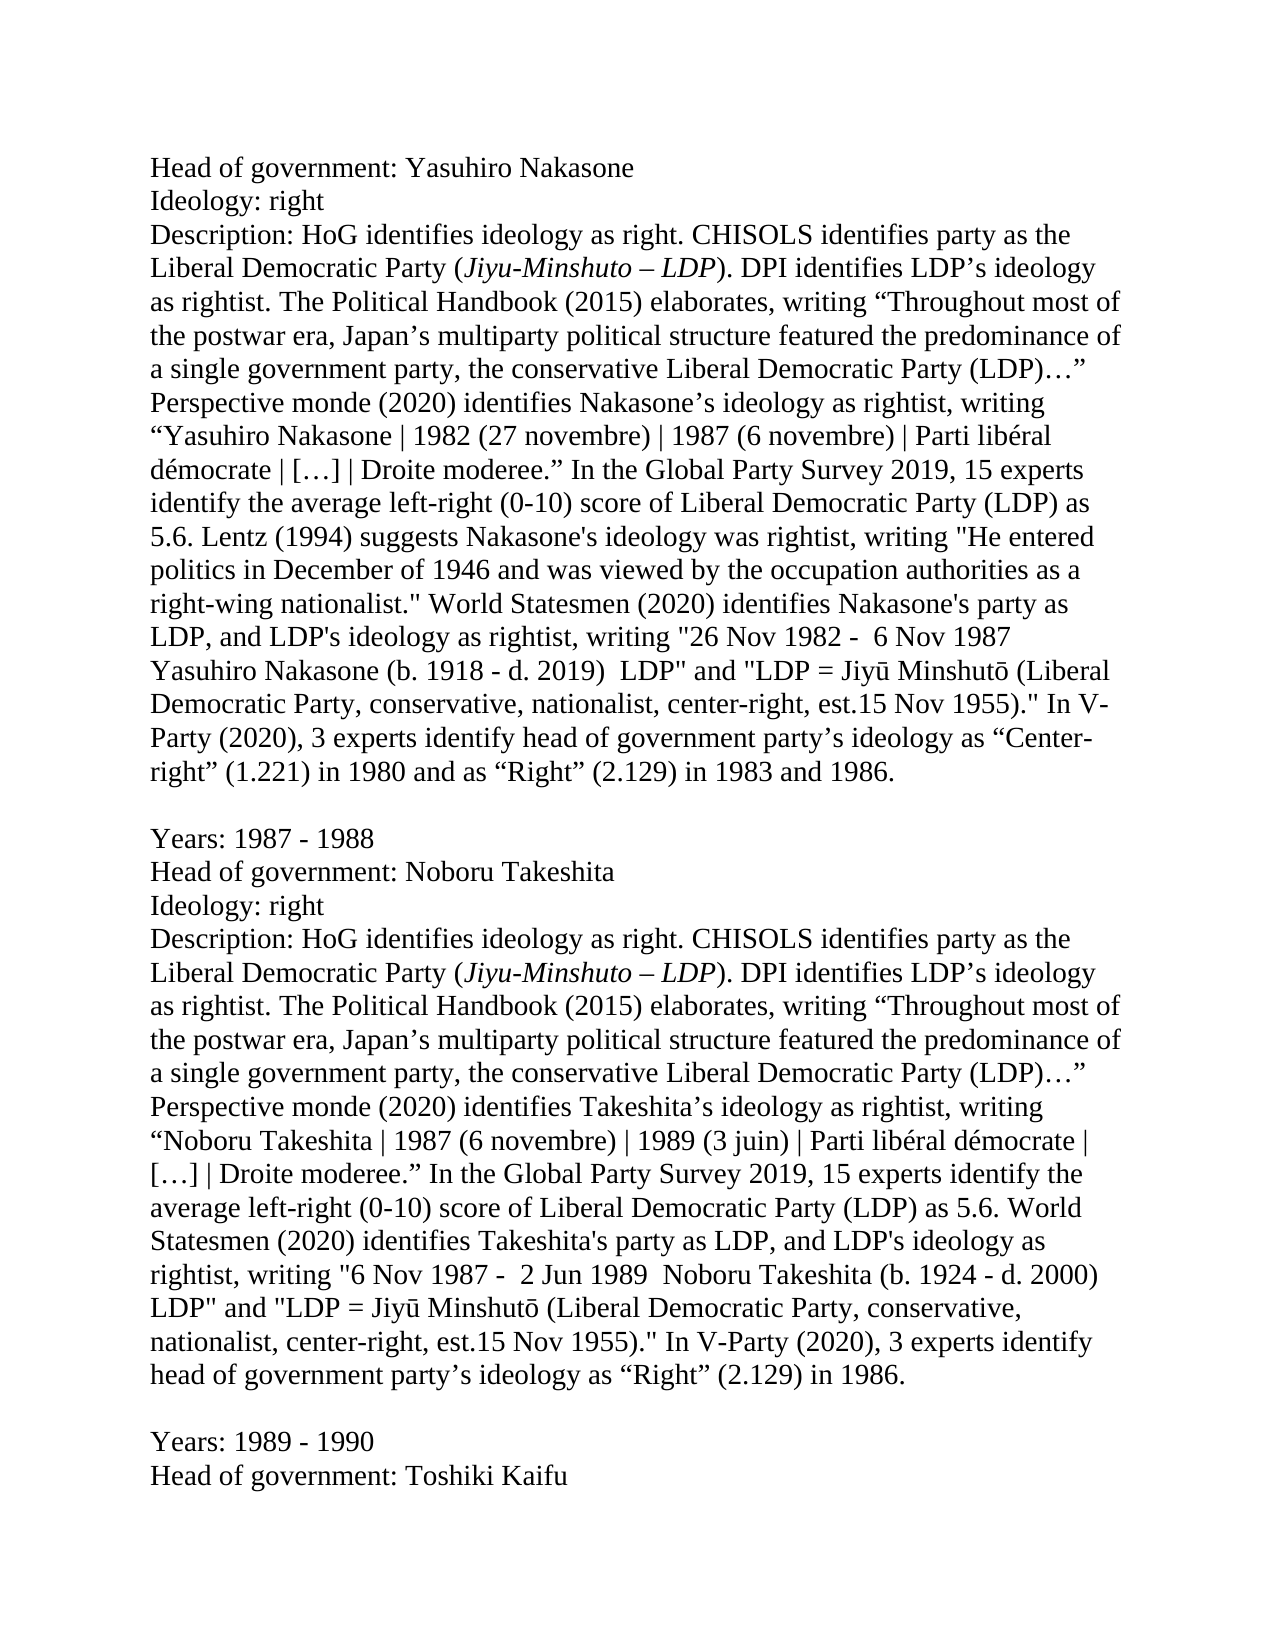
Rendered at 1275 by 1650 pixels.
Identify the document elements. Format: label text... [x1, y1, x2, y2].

text Description: HoG identifies ideology as right. CHISOLS identifies party as the Liberal Democratic Party (Jiyu-Minshuto – LDP). DPI identifies LDP’s ideology as rightist. The Political Handbook (2015) elaborates, writing “Throughout most of the postwar era, Japan’s multiparty political structure featured the predominance of a single government party, the conservative Liberal Democratic Party (LDP)…” Perspective monde (2020) identifies Takeshita’s ideology as rightist, writing “Noboru Takeshita | 1987 (6 novembre) | 1989 (3 juin) | Parti libéral démocrate | […] | Droite moderee.” In the Global Party Survey 2019, 15 experts identify the average left-right (0-10) score of Liberal Democratic Party (LDP) as 5.6. World Statesmen (2020) identifies Takeshita's party as LDP, and LDP's ideology as rightist, writing "6 Nov 1987 - 2 Jun 1989 Noboru Takeshita (b. 1924 - d. 2000) LDP" and "LDP = Jiyū Minshutō (Liberal Democratic Party, conservative, nationalist, center-right, est.15 Nov 1955)." In V-Party (2020), 3 experts identify head of government party’s ideology as “Right” (2.129) in 1986. [150, 921, 1125, 1391]
text Head of government: Yasuhiro Nakasone [150, 150, 1125, 183]
text Head of government: Toshiki Kaifu [150, 1458, 1125, 1492]
text Years: 1987 - 1988 [150, 821, 1125, 854]
text Description: HoG identifies ideology as right. CHISOLS identifies party as the Liberal Democratic Party (Jiyu-Minshuto – LDP). DPI identifies LDP’s ideology as rightist. The Political Handbook (2015) elaborates, writing “Throughout most of the postwar era, Japan’s multiparty political structure featured the predominance of a single government party, the conservative Liberal Democratic Party (LDP)…” Perspective monde (2020) identifies Nakasone’s ideology as rightist, writing “Yasuhiro Nakasone | 1982 (27 novembre) | 1987 (6 novembre) | Parti libéral démocrate | […] | Droite moderee.” In the Global Party Survey 2019, 15 experts identify the average left-right (0-10) score of Liberal Democratic Party (LDP) as 5.6. Lentz (1994) suggests Nakasone's ideology was rightist, writing "He entered politics in December of 1946 and was viewed by the occupation authorities as a right-wing nationalist." World Statesmen (2020) identifies Nakasone's party as LDP, and LDP's ideology as rightist, writing "26 Nov 1982 - 6 Nov 1987 Yasuhiro Nakasone (b. 1918 - d. 2019) LDP" and "LDP = Jiyū Minshutō (Liberal Democratic Party, conservative, nationalist, center-right, est.15 Nov 1955)." In V-Party (2020), 3 experts identify head of government party’s ideology as “Center-right” (1.221) in 1980 and as “Right” (2.129) in 1983 and 1986. [150, 217, 1125, 787]
text Years: 1989 - 1990 [150, 1424, 1125, 1458]
text Head of government: Noboru Takeshita [150, 854, 1125, 888]
text Ideology: right [150, 183, 1125, 217]
text Ideology: right [150, 888, 1125, 921]
